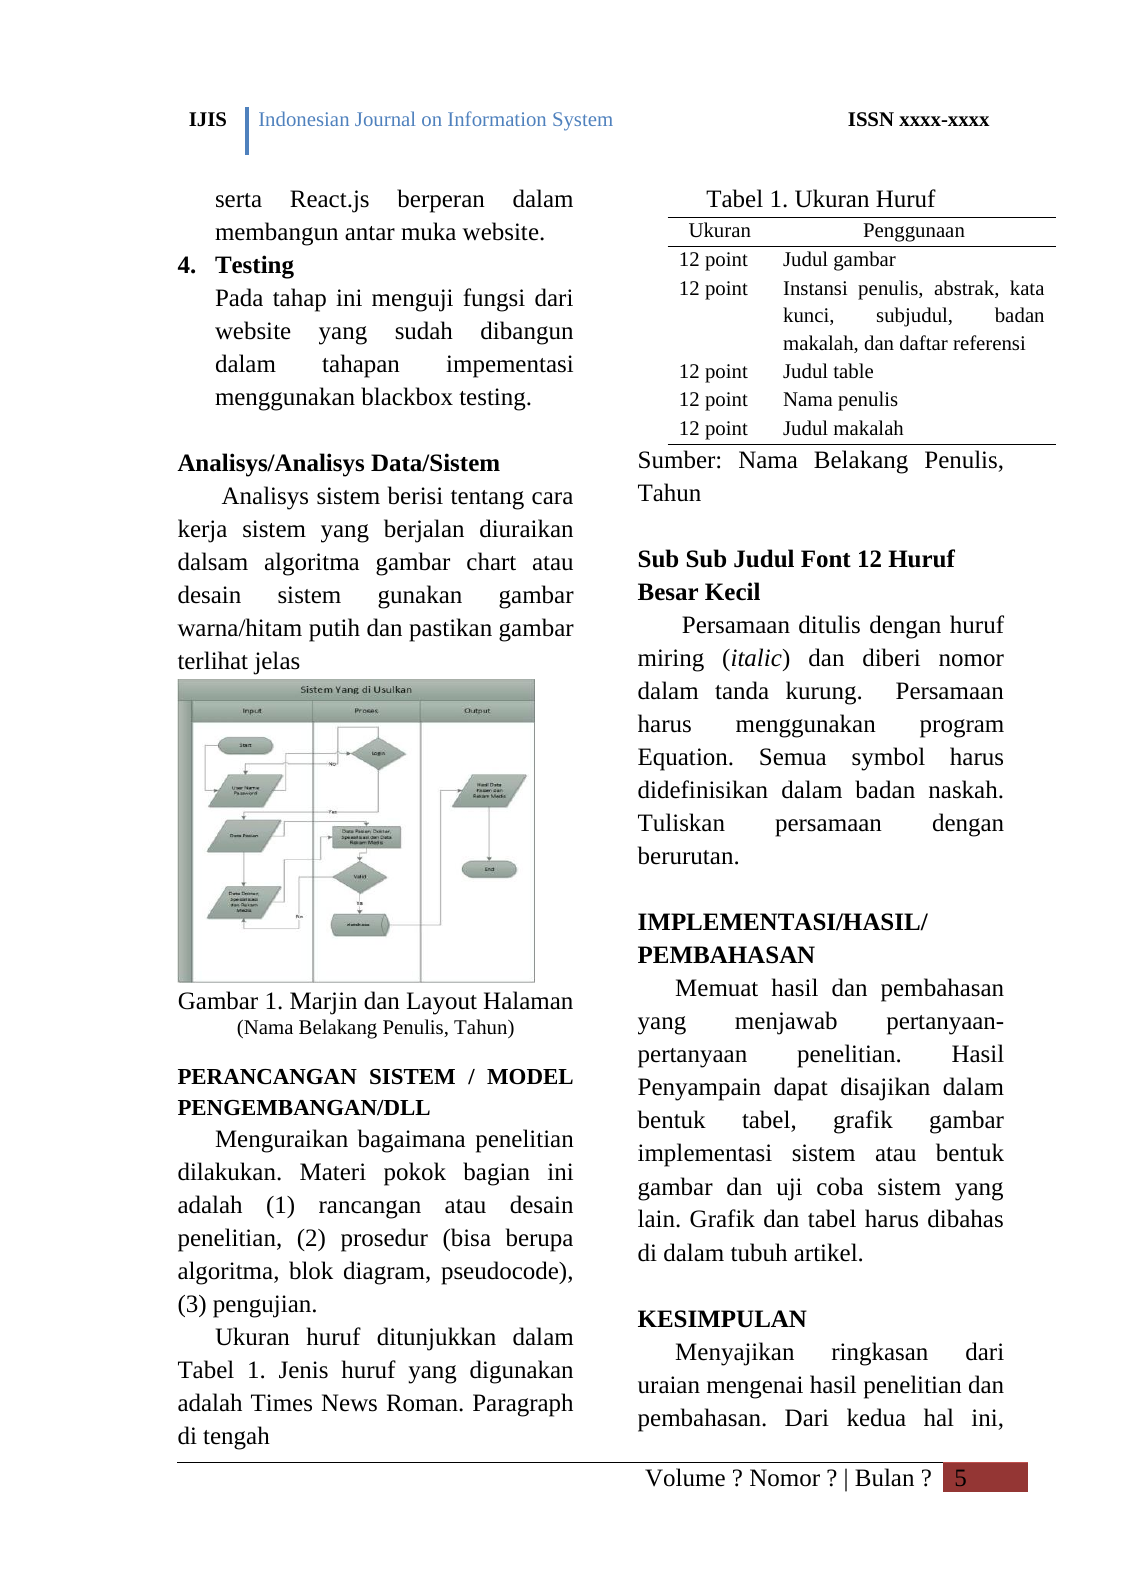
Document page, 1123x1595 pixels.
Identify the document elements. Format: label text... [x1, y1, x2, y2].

text Persamaan ditulis dengan huruf miring (italic) dan diberi nomor dalam tanda kurung. Persamaan harus menggunakan program Equation. Semua symbol harus didefinisikan dalam badan naskah. Tuliskan persamaan dengan berurutan. [637, 610, 1004, 870]
table_cell Judul gambar [772, 247, 1056, 276]
text (Nama Belakang Penulis, Tahun) [177, 1015, 574, 1039]
text Menguraikan bagaimana penelitian dilakukan. Materi pokok bagian ini adalah (1) rancangan atau desain penelitian, (2) prosedur (bisa berupa algoritma, blok diagram, pseudocode), (3) pengujian. [177, 1124, 574, 1318]
table_cell Judul table [772, 359, 1056, 387]
text Memuat hasil dan pembahasan yang menjawab pertanyaan-pertanyaan penelitian. Hasil Penyampain dapat disajikan dalam bentuk tabel, grafik gambar implementasi sistem atau bentuk gambar dan uji coba sistem yang lain. Grafik dan tabel harus dibahas di dalam tubuh artikel. [637, 973, 1004, 1266]
text Tabel 1. Ukuran Huruf [637, 184, 1004, 212]
text Sumber: Nama Belakang Penulis, Tahun [637, 445, 1004, 507]
table_cell Instansi penulis, abstrak, kata kunci, subjudul, badan makalah, dan daftar referensi [772, 276, 1056, 359]
text Analisys sistem berisi tentang cara kerja sistem yang berjalan diuraikan dalsam algoritma gambar chart atau desain sistem gunakan gambar warna/hitam putih dan pastikan gambar terlihat jelas [177, 481, 574, 675]
text Analisys/Analisys Data/Sistem [177, 448, 574, 477]
text Gambar 1. Marjin dan Layout Halaman [177, 986, 574, 1015]
table_header Penggunaan [772, 218, 1056, 246]
list Pada tahap ini menguji fungsi dari website yang sudah dibangun dalam tahapan impementasi menggunakan blackbox testing. [215, 283, 574, 411]
table_header Ukuran [668, 218, 772, 246]
text Ukuran huruf ditunjukkan dalam Tabel 1. Jenis huruf yang digunakan adalah Times News Roman. Paragraph di tengah [177, 1322, 574, 1450]
table_cell 12 point [668, 359, 772, 387]
subtitle KESIMPULAN [637, 1304, 1004, 1332]
table_cell 12 point [668, 416, 772, 444]
text IMPLEMENTASI/HASIL/PEMBAHASAN [637, 907, 1004, 969]
picture [177, 679, 535, 983]
table_cell Nama penulis [772, 388, 1056, 416]
list Testing [177, 250, 574, 278]
text PERANCANGAN SISTEM / MODEL PENGEMBANGAN/DLL [177, 1063, 574, 1120]
subtitle Sub Sub Judul Font 12 Huruf Besar Kecil [637, 544, 1004, 606]
table_cell 12 point [668, 276, 772, 359]
table_cell 12 point [668, 247, 772, 276]
table_cell Judul makalah [772, 416, 1056, 444]
table_cell 12 point [668, 388, 772, 416]
